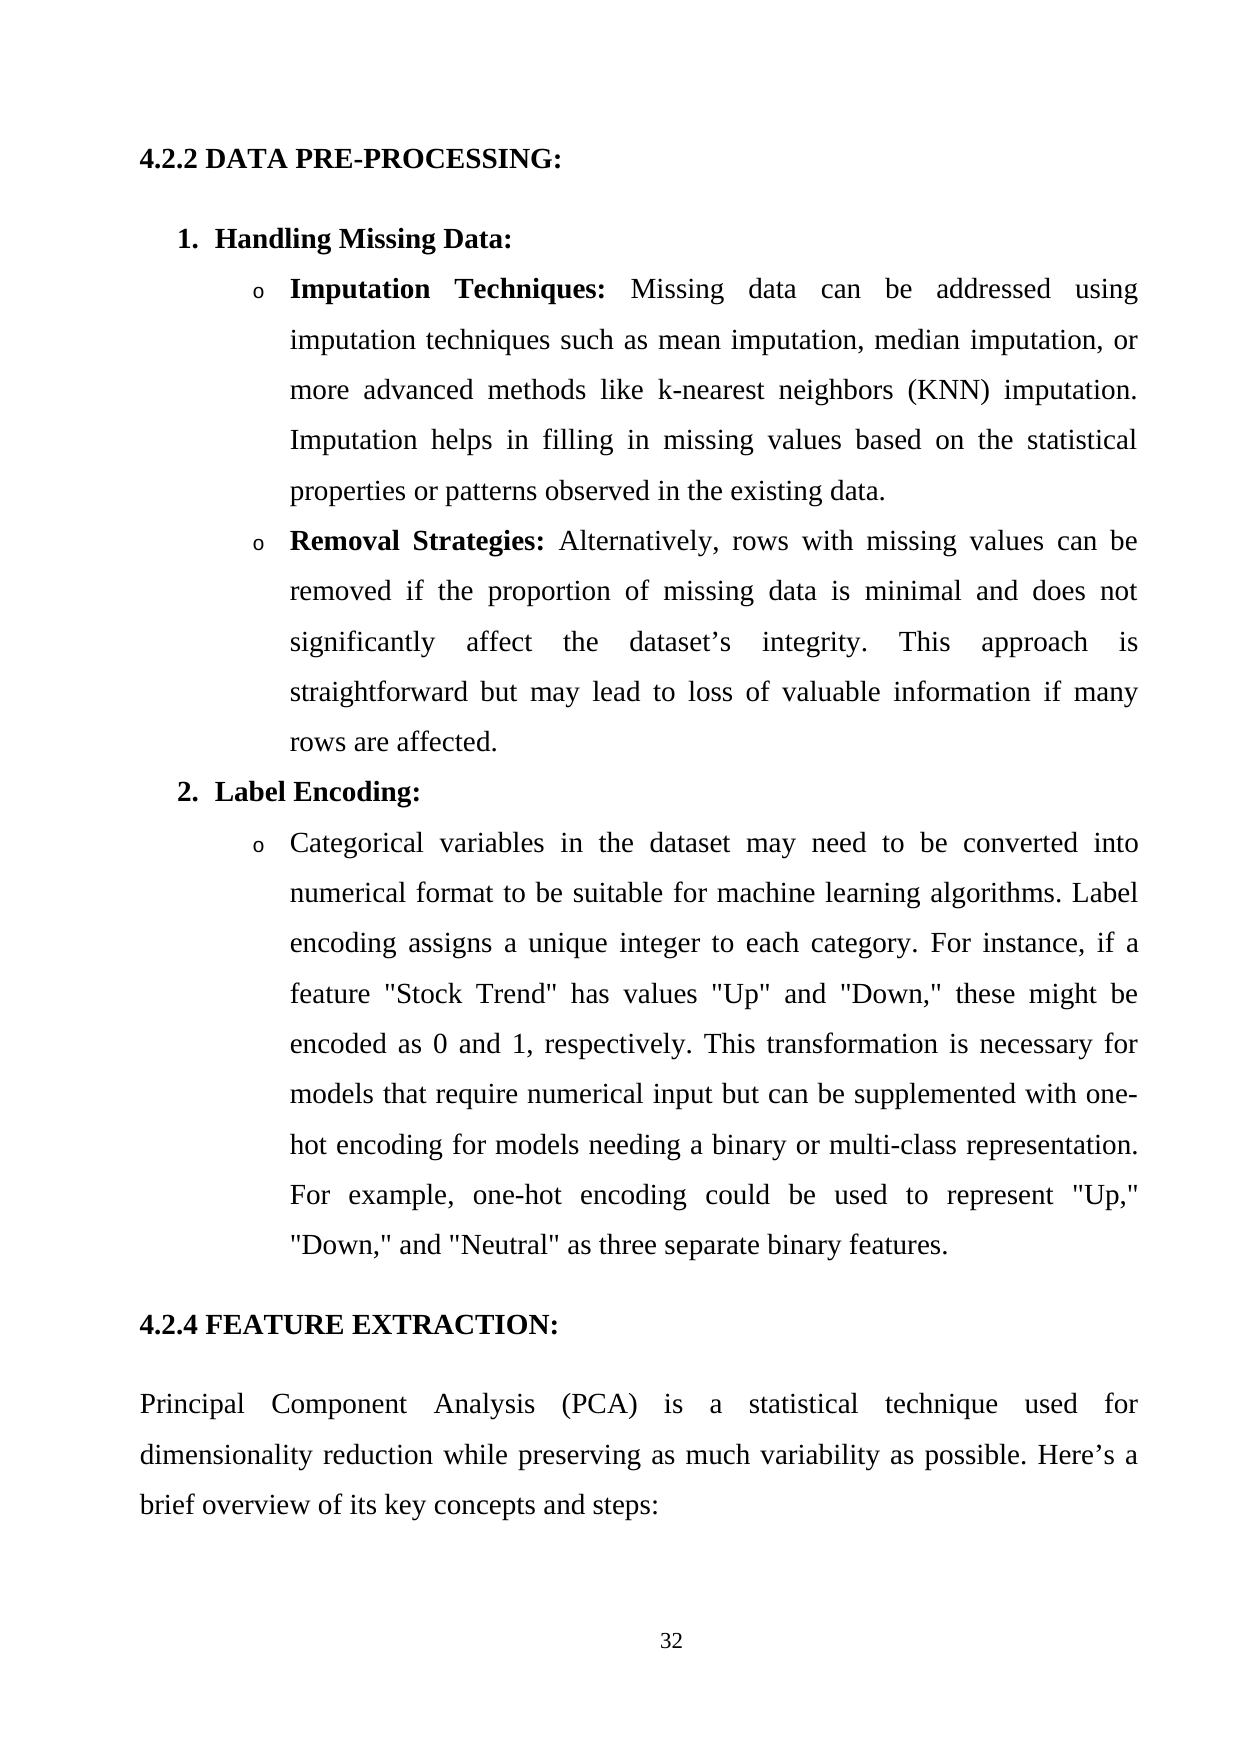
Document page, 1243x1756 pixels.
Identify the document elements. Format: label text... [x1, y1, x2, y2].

list Removal Strategies: Alternatively, rows with missing values can be removed if the proportion of missing data is minimal and does not significantly affect the dataset’s integrity. This approach is straightforward but may lead to loss of valuable information if many rows are affected. [252, 523, 1138, 758]
text Principal Component Analysis (PCA) is a statistical technique used for dimensionality reduction while preserving as much variability as possible. Here’s a brief overview of its key concepts and steps: [139, 1387, 1138, 1521]
subtitle Label Encoding: [177, 774, 1228, 808]
list Categorical variables in the dataset may need to be converted into numerical format to be suitable for machine learning algorithms. Label encoding assigns a unique integer to each category. For instance, if a feature "Stock Trend" has values "Up" and "Down," these might be encoded as 0 and 1, respectively. This transformation is necessary for models that require numerical input but can be supplemented with one-hot encoding for models needing a binary or multi-class representation. For example, one-hot encoding could be used to represent "Up," "Down," and "Neutral" as three separate binary features. [252, 825, 1139, 1261]
subtitle DATA PRE-PROCESSING: [139, 142, 1228, 175]
subtitle FEATURE EXTRACTION: [139, 1307, 1228, 1341]
list Handling Missing Data: [177, 221, 1228, 255]
list Imputation Techniques: Missing data can be addressed using imputation techniques such as mean imputation, median imputation, or more advanced methods like k-nearest neighbors (KNN) imputation. Imputation helps in filling in missing values based on the statistical properties or patterns observed in the existing data. [252, 271, 1138, 506]
